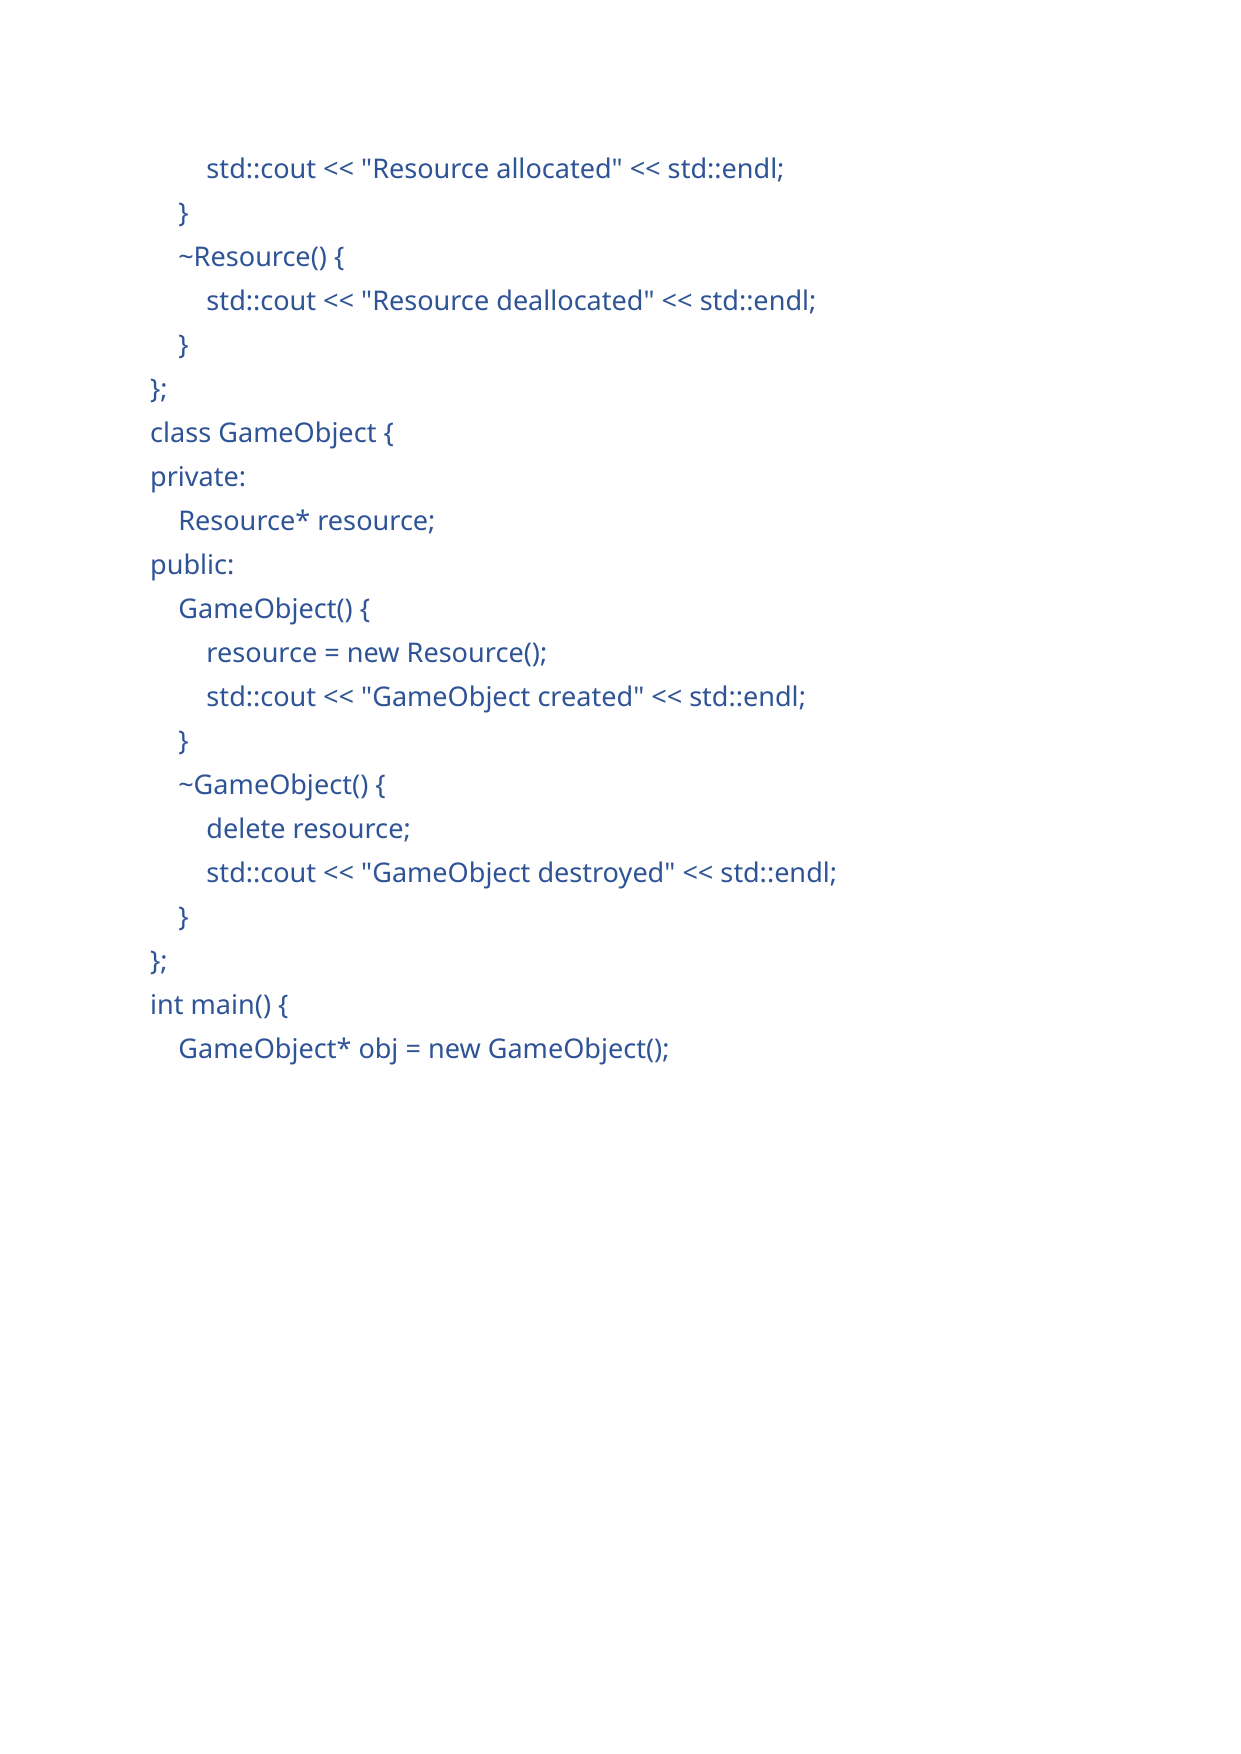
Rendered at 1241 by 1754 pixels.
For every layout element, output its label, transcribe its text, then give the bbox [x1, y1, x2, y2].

subtitle std::cout << "Resource deallocated" << std::endl; [150, 282, 1090, 319]
subtitle GameObject() { [150, 589, 1090, 626]
subtitle GameObject* obj = new GameObject(); [150, 1029, 1090, 1066]
subtitle std::cout << "GameObject created" << std::endl; [150, 677, 1090, 714]
subtitle int main() { [150, 985, 1090, 1022]
subtitle } [150, 194, 1090, 231]
subtitle public: [150, 546, 1090, 582]
subtitle } [150, 897, 1090, 934]
subtitle } [150, 721, 1090, 758]
subtitle } [150, 326, 1090, 363]
subtitle ~Resource() { [150, 238, 1090, 275]
subtitle std::cout << "GameObject destroyed" << std::endl; [150, 853, 1090, 890]
subtitle resource = new Resource(); [150, 633, 1090, 670]
subtitle class GameObject { [150, 414, 1090, 451]
subtitle delete resource; [150, 809, 1090, 846]
subtitle ~GameObject() { [150, 765, 1090, 802]
subtitle Resource* resource; [150, 502, 1090, 538]
subtitle }; [150, 941, 1090, 978]
subtitle private: [150, 458, 1090, 494]
subtitle std::cout << "Resource allocated" << std::endl; [150, 150, 1090, 187]
subtitle }; [150, 370, 1090, 407]
